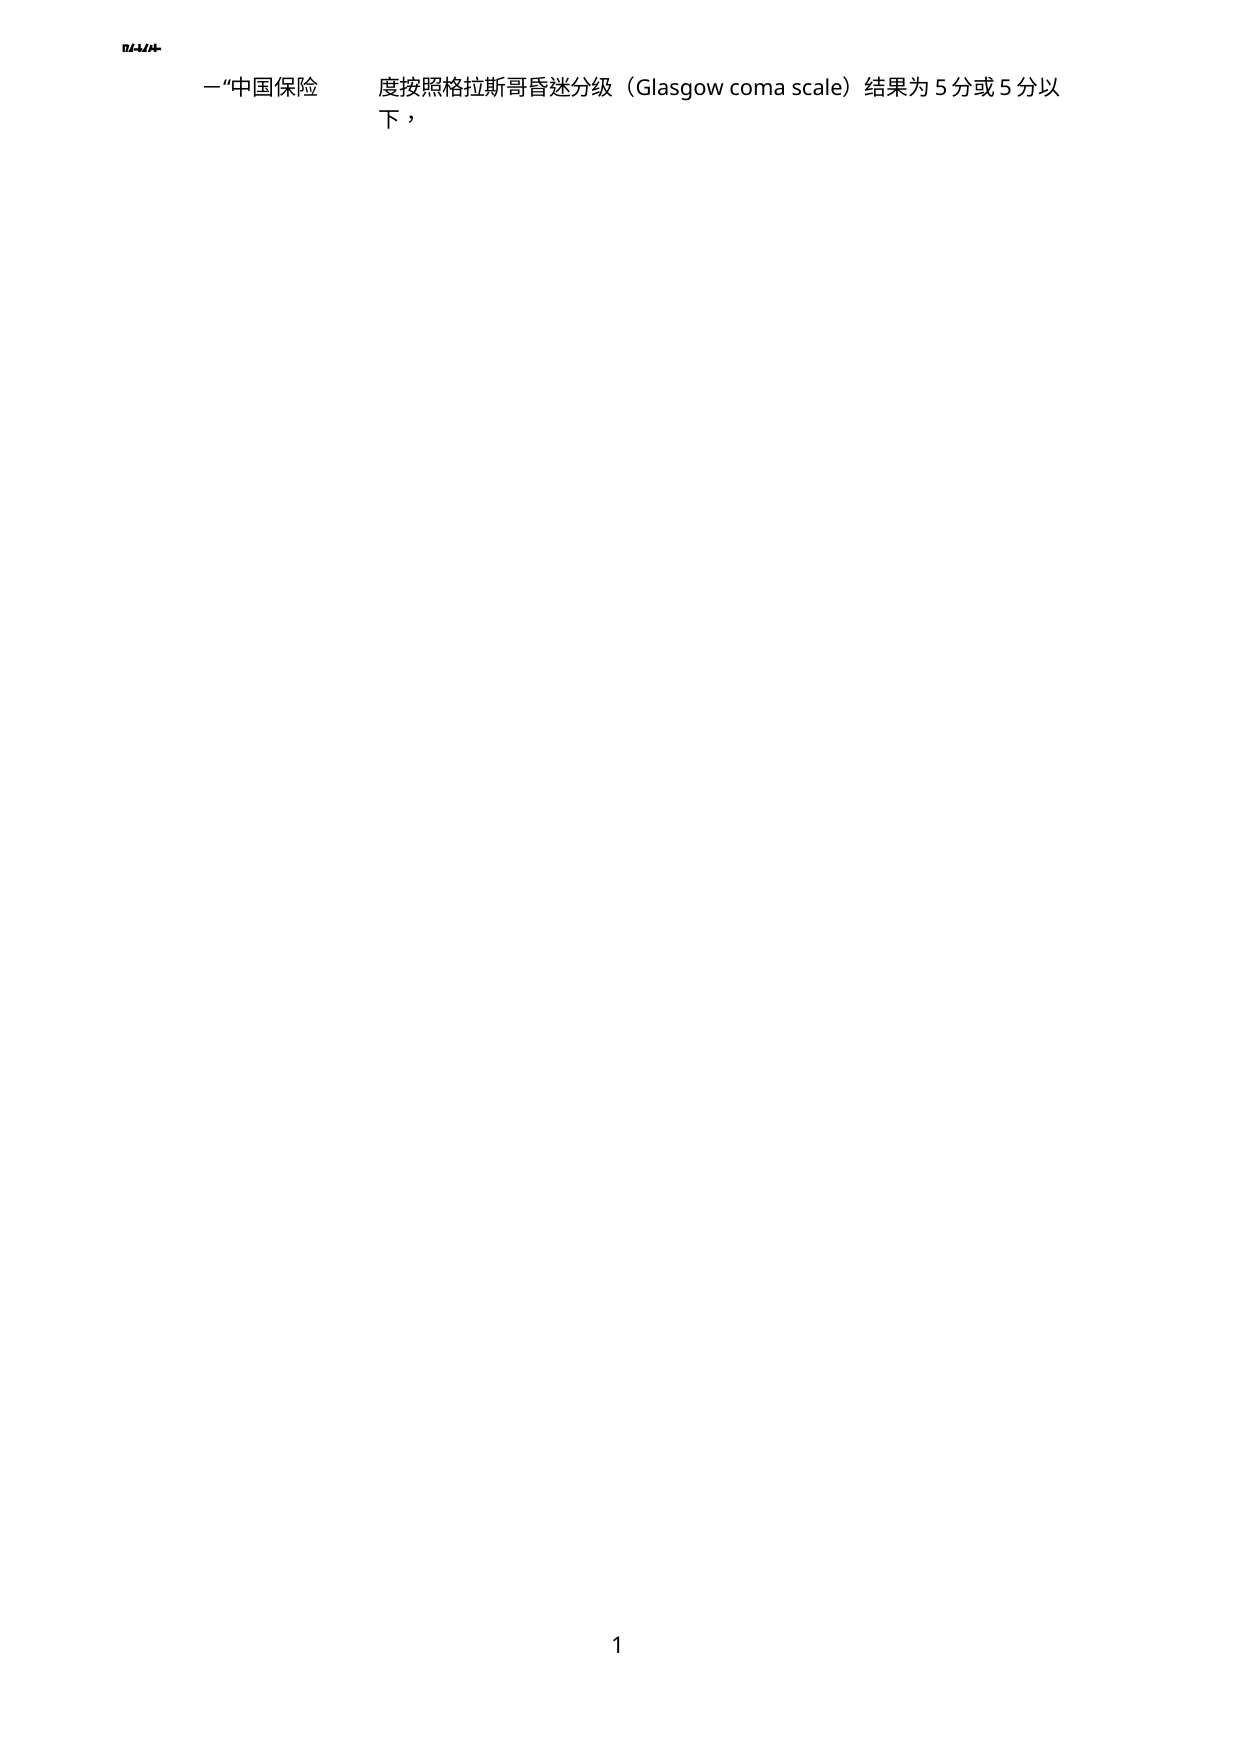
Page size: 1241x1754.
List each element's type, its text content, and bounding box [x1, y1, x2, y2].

table_cell ( 十二) 深度昏迷－“中国保险 [180, 58, 369, 134]
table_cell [369, 58, 1118, 134]
